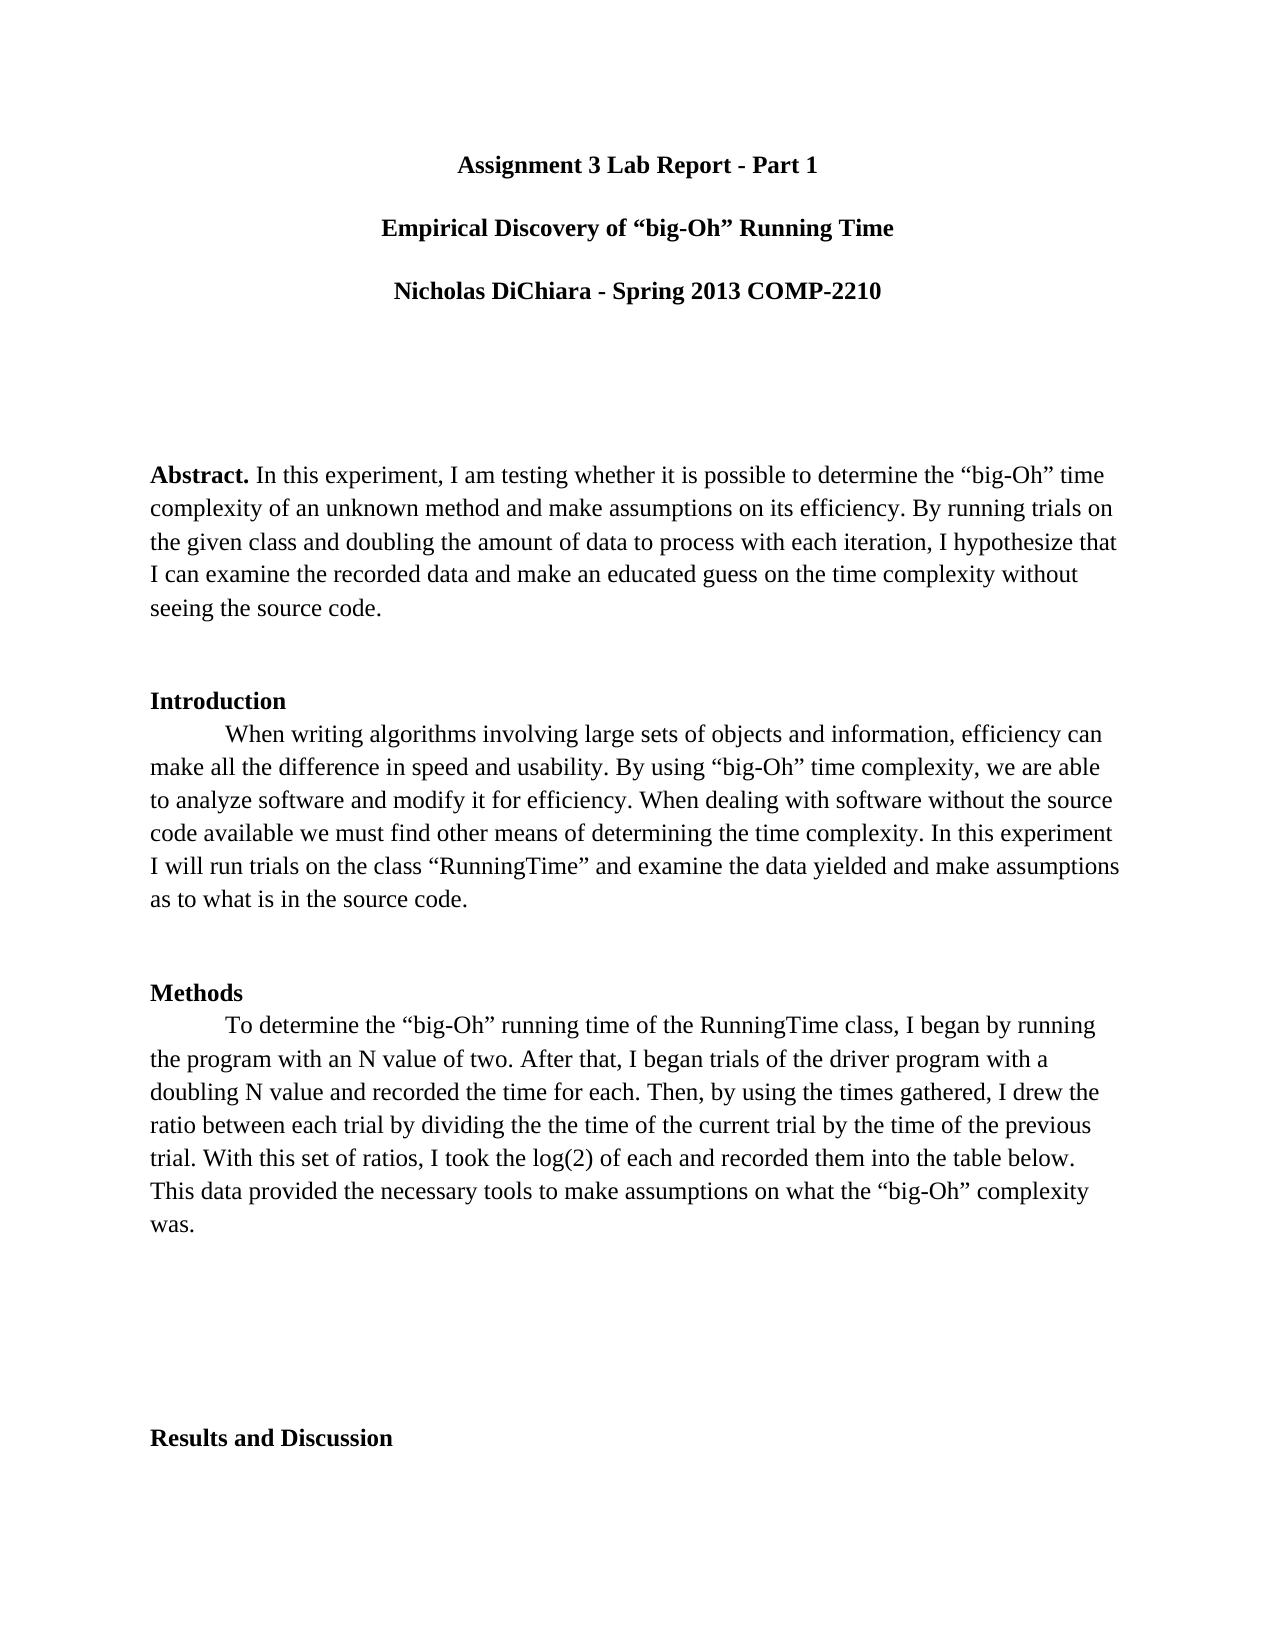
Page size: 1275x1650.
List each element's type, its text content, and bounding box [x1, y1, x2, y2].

text To determine the “big-Oh” running time of the RunningTime class, I began by running the program with an N value of two. After that, I began trials of the driver program with a doubling N value and recorded the time for each. Then, by using the times gathered, I drew the ratio between each trial by dividing the the time of the current trial by the time of the previous trial. With this set of ratios, I took the log(2) of each and recorded them into the table below. This data provided the necessary tools to make assumptions on what the “big-Oh” complexity was. [150, 1011, 1125, 1237]
text Results and Discussion [150, 1423, 1125, 1452]
text Introduction [150, 686, 1125, 715]
text Nicholas DiChiara - Spring 2013 COMP-2210 [150, 276, 1125, 305]
text Methods [150, 978, 1125, 1006]
text When writing algorithms involving large sets of objects and information, efficiency can make all the difference in speed and usability. By using “big-Oh” time complexity, we are able to analyze software and modify it for efficiency. When dealing with software without the source code available we must find other means of determining the time complexity. In this experiment I will run trials on the class “RunningTime” and examine the data yielded and make assumptions as to what is in the source code. [150, 719, 1125, 913]
text Assignment 3 Lab Report - Part 1 [150, 150, 1125, 179]
text Empirical Discovery of “big-Oh” Running Time [150, 213, 1125, 242]
text Abstract. In this experiment, I am testing whether it is possible to determine the “big-Oh” time complexity of an unknown method and make assumptions on its efficiency. By running trials on the given class and doubling the amount of data to process with each iteration, I hypothesize that I can examine the recorded data and make an educated guess on the time complexity without seeing the source code. [150, 461, 1125, 621]
